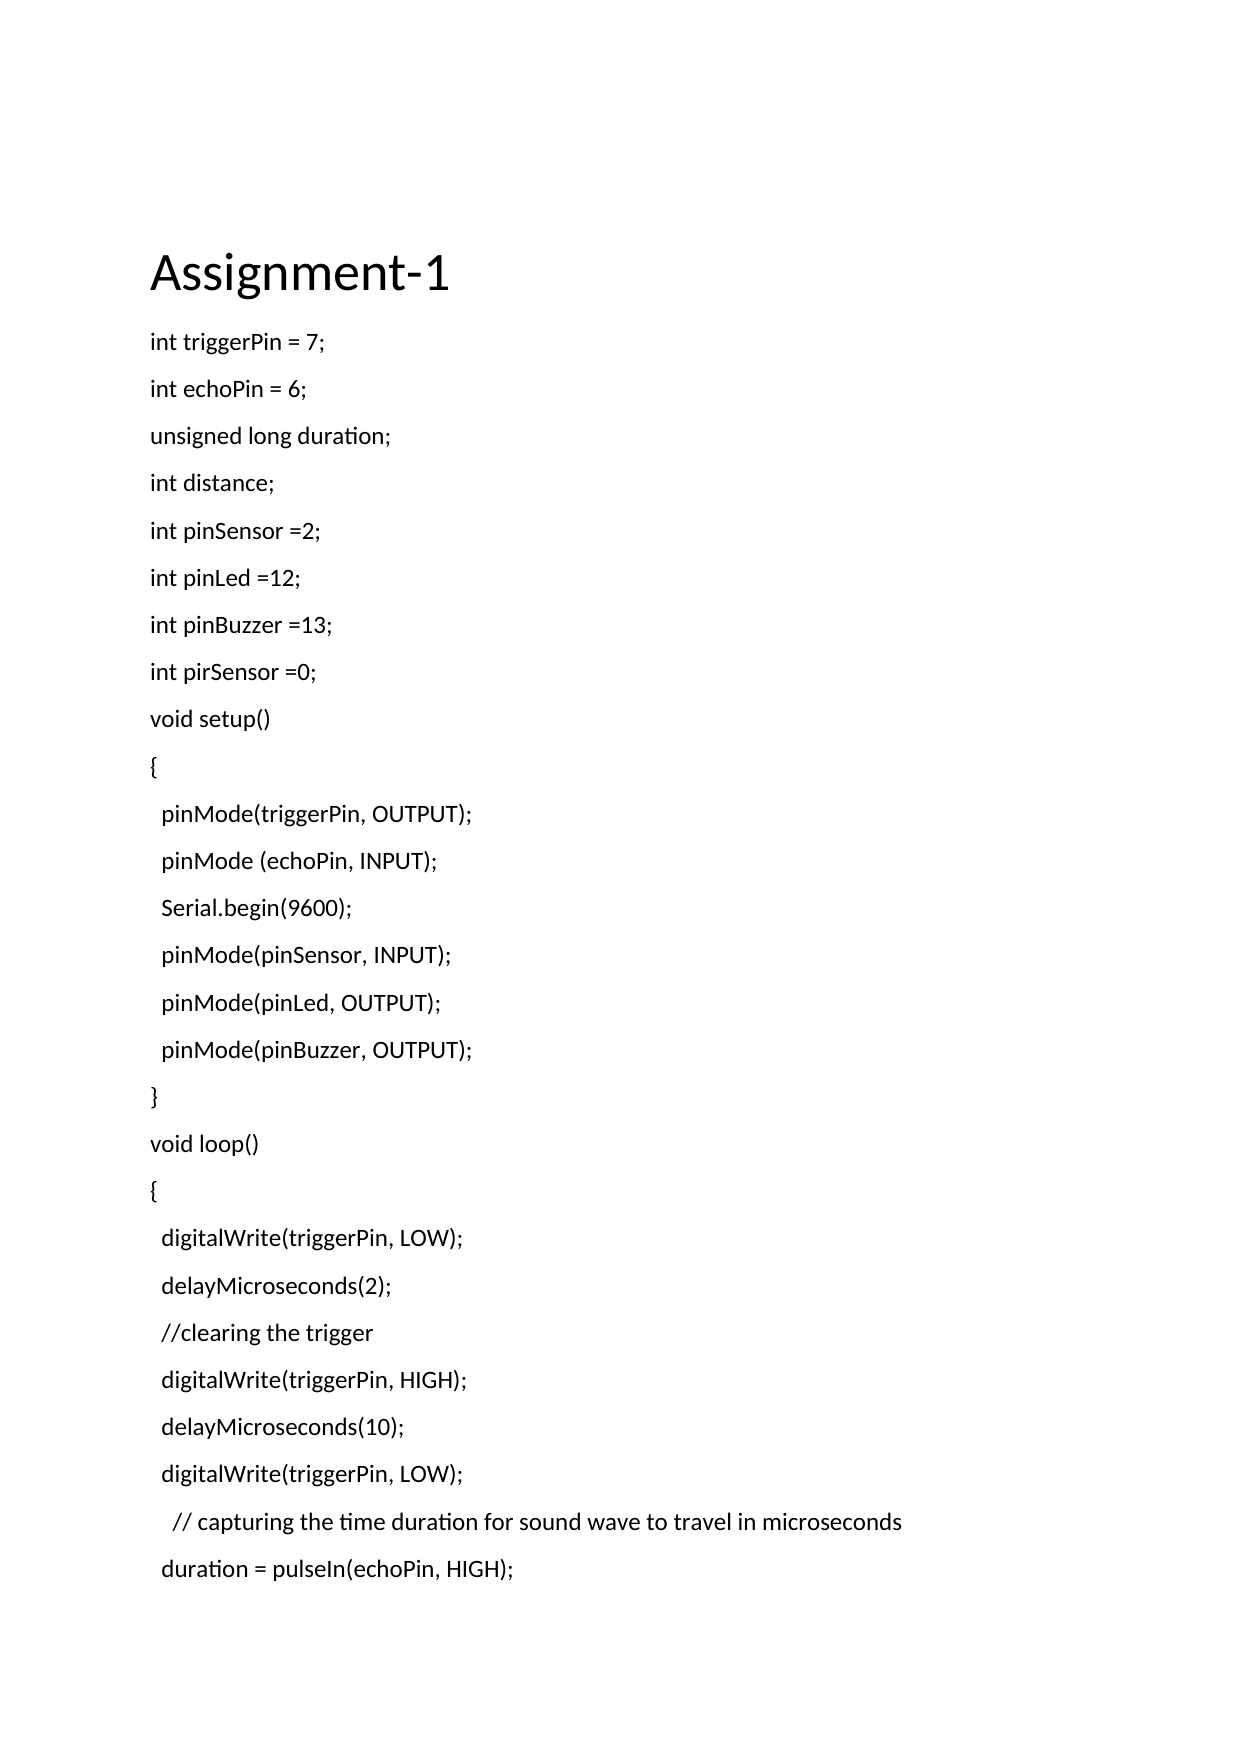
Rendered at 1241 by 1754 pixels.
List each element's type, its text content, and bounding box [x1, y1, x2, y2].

text pinMode(pinLed, OUTPUT); [150, 987, 1090, 1017]
text pinMode(triggerPin, OUTPUT); [150, 798, 1090, 828]
text pinMode(pinBuzzer, OUTPUT); [150, 1034, 1090, 1064]
text digitalWrite(triggerPin, LOW); [150, 1458, 1090, 1489]
text digitalWrite(triggerPin, LOW); [150, 1223, 1090, 1253]
text pinMode (echoPin, INPUT); [150, 845, 1090, 876]
text unsigned long duration; [150, 420, 1090, 451]
text delayMicroseconds(10); [150, 1411, 1090, 1442]
text void setup() [150, 703, 1090, 734]
text int echoPin = 6; [150, 373, 1090, 404]
text } [150, 1081, 1090, 1112]
text digitalWrite(triggerPin, HIGH); [150, 1364, 1090, 1395]
text int pinBuzzer =13; [150, 609, 1090, 640]
text Assignment-1 [150, 238, 1090, 304]
text { [150, 751, 1090, 781]
text int triggerPin = 7; [150, 326, 1090, 357]
text duration = pulseIn(echoPin, HIGH); [150, 1553, 1090, 1583]
text //clearing the trigger [150, 1317, 1090, 1347]
text int distance; [150, 468, 1090, 498]
text int pinLed =12; [150, 562, 1090, 592]
text { [150, 1175, 1090, 1206]
text pinMode(pinSensor, INPUT); [150, 939, 1090, 970]
text int pinSensor =2; [150, 515, 1090, 545]
text void loop() [150, 1128, 1090, 1159]
text Serial.begin(9600); [150, 892, 1090, 923]
text delayMicroseconds(2); [150, 1270, 1090, 1300]
text int pirSensor =0; [150, 656, 1090, 687]
text // capturing the time duration for sound wave to travel in microseconds [150, 1506, 1090, 1536]
